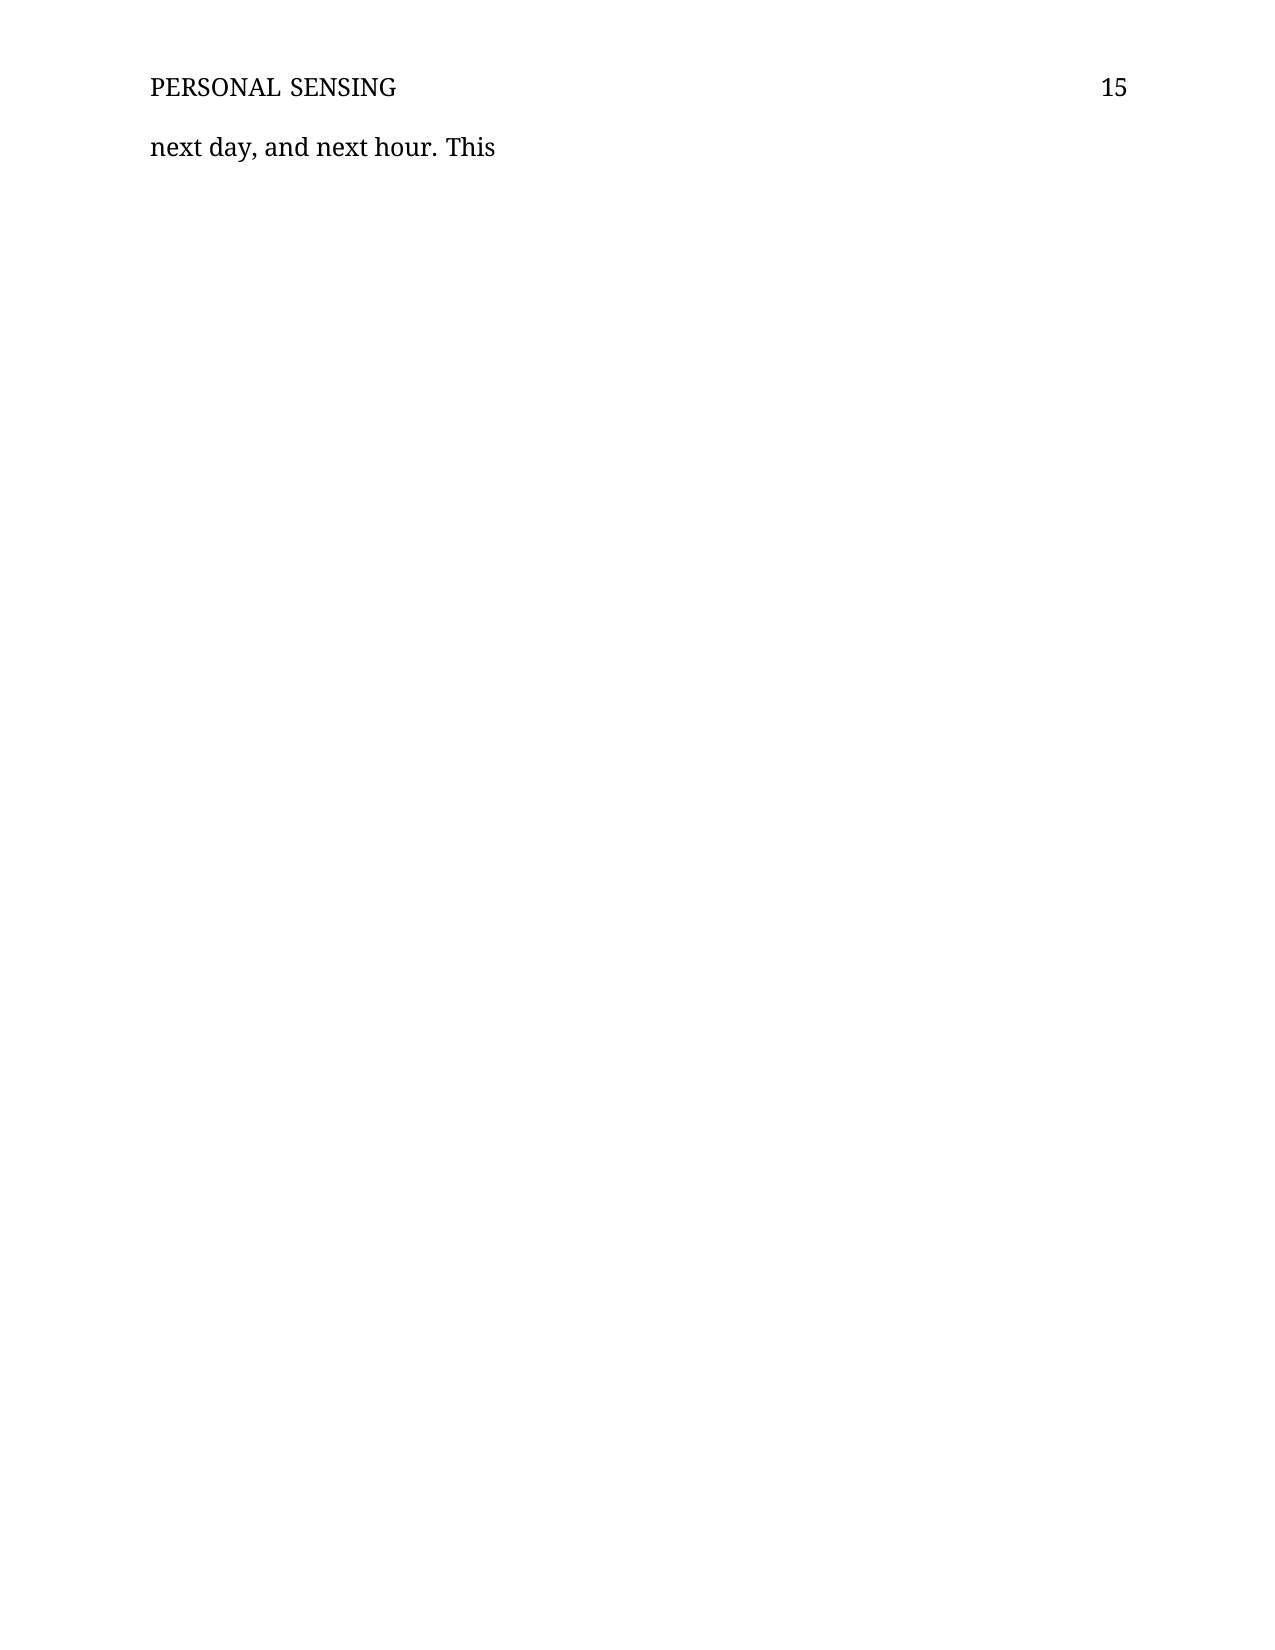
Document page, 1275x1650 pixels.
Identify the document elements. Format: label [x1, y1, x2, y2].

text [150, 129, 1102, 163]
